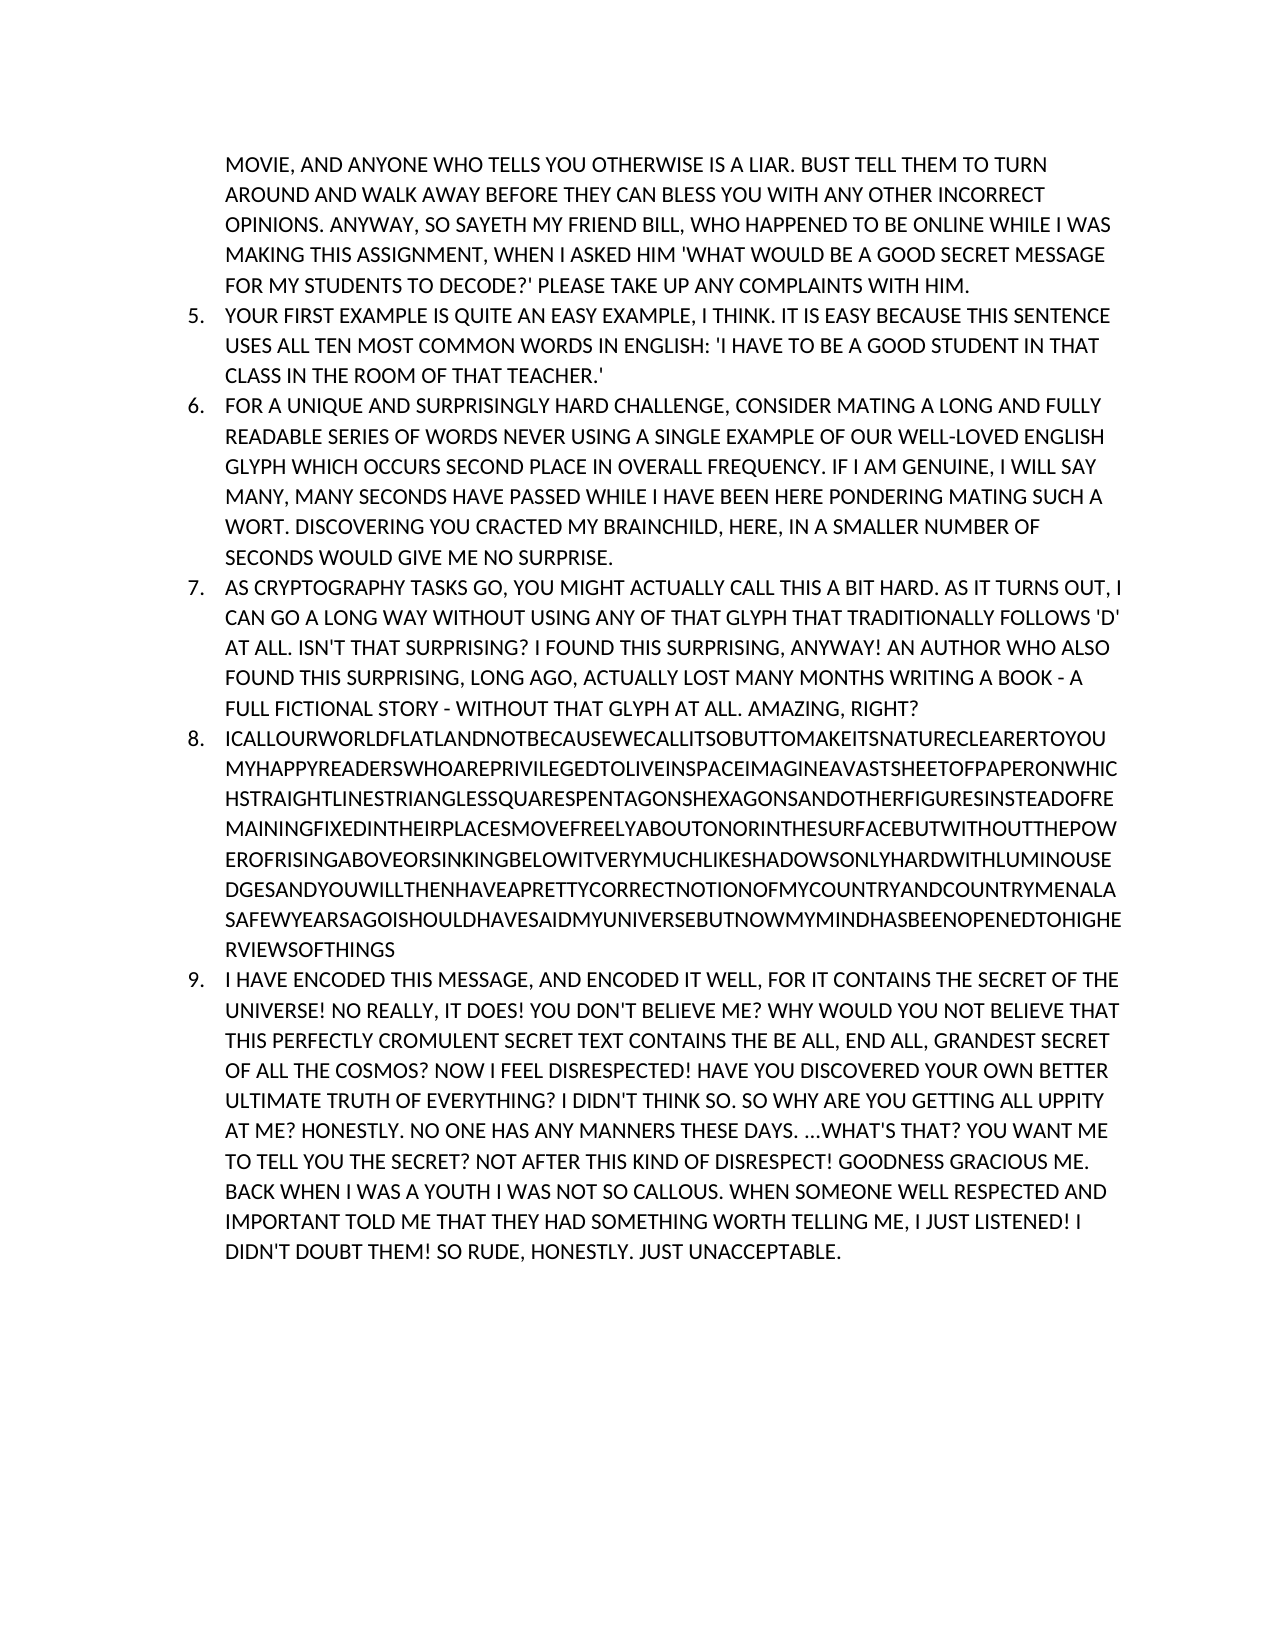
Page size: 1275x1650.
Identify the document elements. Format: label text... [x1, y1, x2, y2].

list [187, 150, 1125, 299]
list I HAVE ENCODED THIS MESSAGE, AND ENCODED IT WELL, FOR IT CONTAINS THE SECRET OF THE UNIVERSE! NO REALLY, IT DOES! YOU DON'T BELIEVE ME? WHY WOULD YOU NOT BELIEVE THAT THIS PERFECTLY CROMULENT SECRET TEXT CONTAINS THE BE ALL, END ALL, GRANDEST SECRET OF ALL THE COSMOS? NOW I FEEL DISRESPECTED! HAVE YOU DISCOVERED YOUR OWN BETTER ULTIMATE TRUTH OF EVERYTHING? I DIDN'T THINK SO. SO WHY ARE YOU GETTING ALL UPPITY AT ME? HONESTLY. NO ONE HAS ANY MANNERS THESE DAYS. ...WHAT'S THAT? YOU WANT ME TO TELL YOU THE SECRET? NOT AFTER THIS KIND OF DISRESPECT! GOODNESS GRACIOUS ME. BACK WHEN I WAS A YOUTH I WAS NOT SO CALLOUS. WHEN SOMEONE WELL RESPECTED AND IMPORTANT TOLD ME THAT THEY HAD SOMETHING WORTH TELLING ME, I JUST LISTENED! I DIDN'T DOUBT THEM! SO RUDE, HONESTLY. JUST UNACCEPTABLE. [187, 966, 1125, 1266]
list ICALLOURWORLDFLATLANDNOTBECAUSEWECALLITSOBUTTOMAKEITSNATURECLEARERTOYOUMYHAPPYREADERSWHOAREPRIVILEGEDTOLIVEINSPACEIMAGINEAVASTSHEETOFPAPERONWHICHSTRAIGHTLINESTRIANGLESSQUARESPENTAGONSHEXAGONSANDOTHERFIGURESINSTEADOFREMAININGFIXEDINTHEIRPLACESMOVEFREELYABOUTONORINTHESURFACEBUTWITHOUTTHEPOWEROFRISINGABOVEORSINKINGBELOWITVERYMUCHLIKESHADOWSONLYHARDWITHLUMINOUSEDGESANDYOUWILLTHENHAVEAPRETTYCORRECTNOTIONOFMYCOUNTRYANDCOUNTRYMENALASAFEWYEARSAGOISHOULDHAVESAIDMYUNIVERSEBUTNOWMYMINDHASBEENOPENEDTOHIGHERVIEWSOFTHINGS [187, 724, 1125, 963]
list FOR A UNIQUE AND SURPRISINGLY HARD CHALLENGE, CONSIDER MATING A LONG AND FULLY READABLE SERIES OF WORDS NEVER USING A SINGLE EXAMPLE OF OUR WELL-LOVED ENGLISH GLYPH WHICH OCCURS SECOND PLACE IN OVERALL FREQUENCY. IF I AM GENUINE, I WILL SAY MANY, MANY SECONDS HAVE PASSED WHILE I HAVE BEEN HERE PONDERING MATING SUCH A WORT. DISCOVERING YOU CRACTED MY BRAINCHILD, HERE, IN A SMALLER NUMBER OF SECONDS WOULD GIVE ME NO SURPRISE. [187, 392, 1125, 571]
list YOUR FIRST EXAMPLE IS QUITE AN EASY EXAMPLE, I THINK. IT IS EASY BECAUSE THIS SENTENCE USES ALL TEN MOST COMMON WORDS IN ENGLISH: 'I HAVE TO BE A GOOD STUDENT IN THAT CLASS IN THE ROOM OF THAT TEACHER.' [187, 301, 1125, 389]
list AS CRYPTOGRAPHY TASKS GO, YOU MIGHT ACTUALLY CALL THIS A BIT HARD. AS IT TURNS OUT, I CAN GO A LONG WAY WITHOUT USING ANY OF THAT GLYPH THAT TRADITIONALLY FOLLOWS 'D' AT ALL. ISN'T THAT SURPRISING? I FOUND THIS SURPRISING, ANYWAY! AN AUTHOR WHO ALSO FOUND THIS SURPRISING, LONG AGO, ACTUALLY LOST MANY MONTHS WRITING A BOOK - A FULL FICTIONAL STORY - WITHOUT THAT GLYPH AT ALL. AMAZING, RIGHT? [187, 573, 1125, 722]
